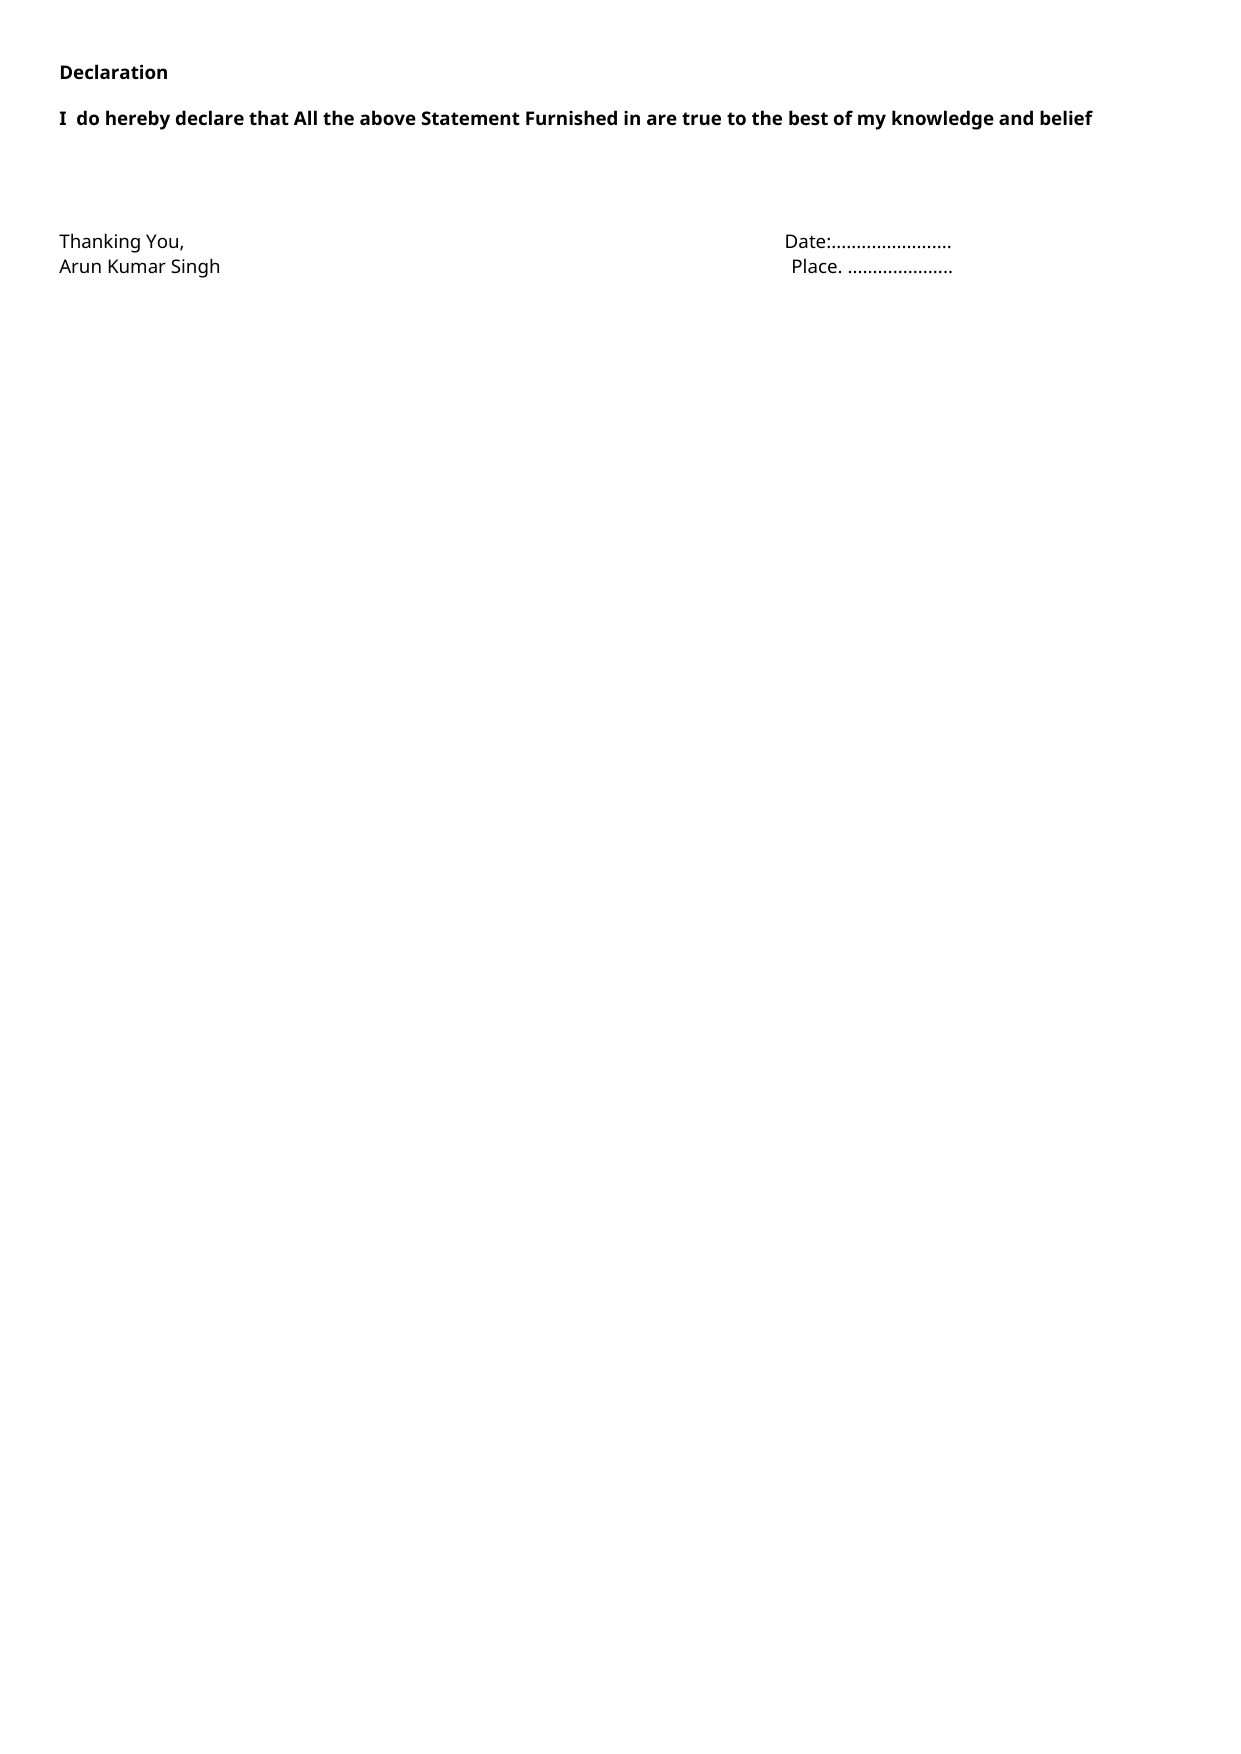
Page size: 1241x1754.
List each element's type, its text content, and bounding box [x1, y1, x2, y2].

text Thanking You, Date:........................ [59, 228, 1181, 254]
text Declaration [59, 59, 1181, 84]
text Arun Kumar Singh Place. ..................... [59, 254, 1181, 279]
text I do hereby declare that All the above Statement Furnished in are true to the best of my knowledge and belief [59, 105, 1181, 131]
